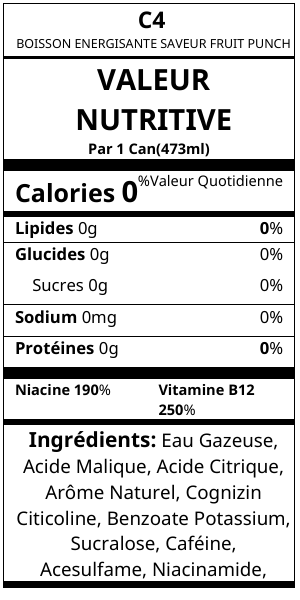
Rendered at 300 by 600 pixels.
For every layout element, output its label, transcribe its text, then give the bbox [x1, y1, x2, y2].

table_cell Protéines 0g [4, 337, 147, 367]
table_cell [4, 425, 294, 581]
table_cell Glucides 0g [4, 243, 147, 273]
table_header C4 BOISSON ENERGISANTE SAVEUR FRUIT PUNCH [4, 4, 294, 56]
table_cell Calories 0 [4, 171, 147, 211]
table_cell VALEUR NUTRITIVE Par 1 Can(473ml) [4, 59, 294, 158]
table_cell Sodium 0mg [4, 305, 147, 336]
table_cell %Valeur Quotidienne [147, 171, 294, 211]
table_cell Sucres 0g [4, 273, 147, 304]
table_cell Lipides 0g [4, 217, 147, 242]
table_cell 0% [147, 243, 294, 273]
table_cell 0% [147, 273, 294, 304]
table_cell Niacine 190% [4, 379, 147, 419]
table_cell 0% [147, 217, 294, 242]
table_cell 0% [147, 305, 294, 336]
table_cell 0% [147, 337, 294, 367]
table_cell Vitamine B12 250% [147, 379, 294, 419]
